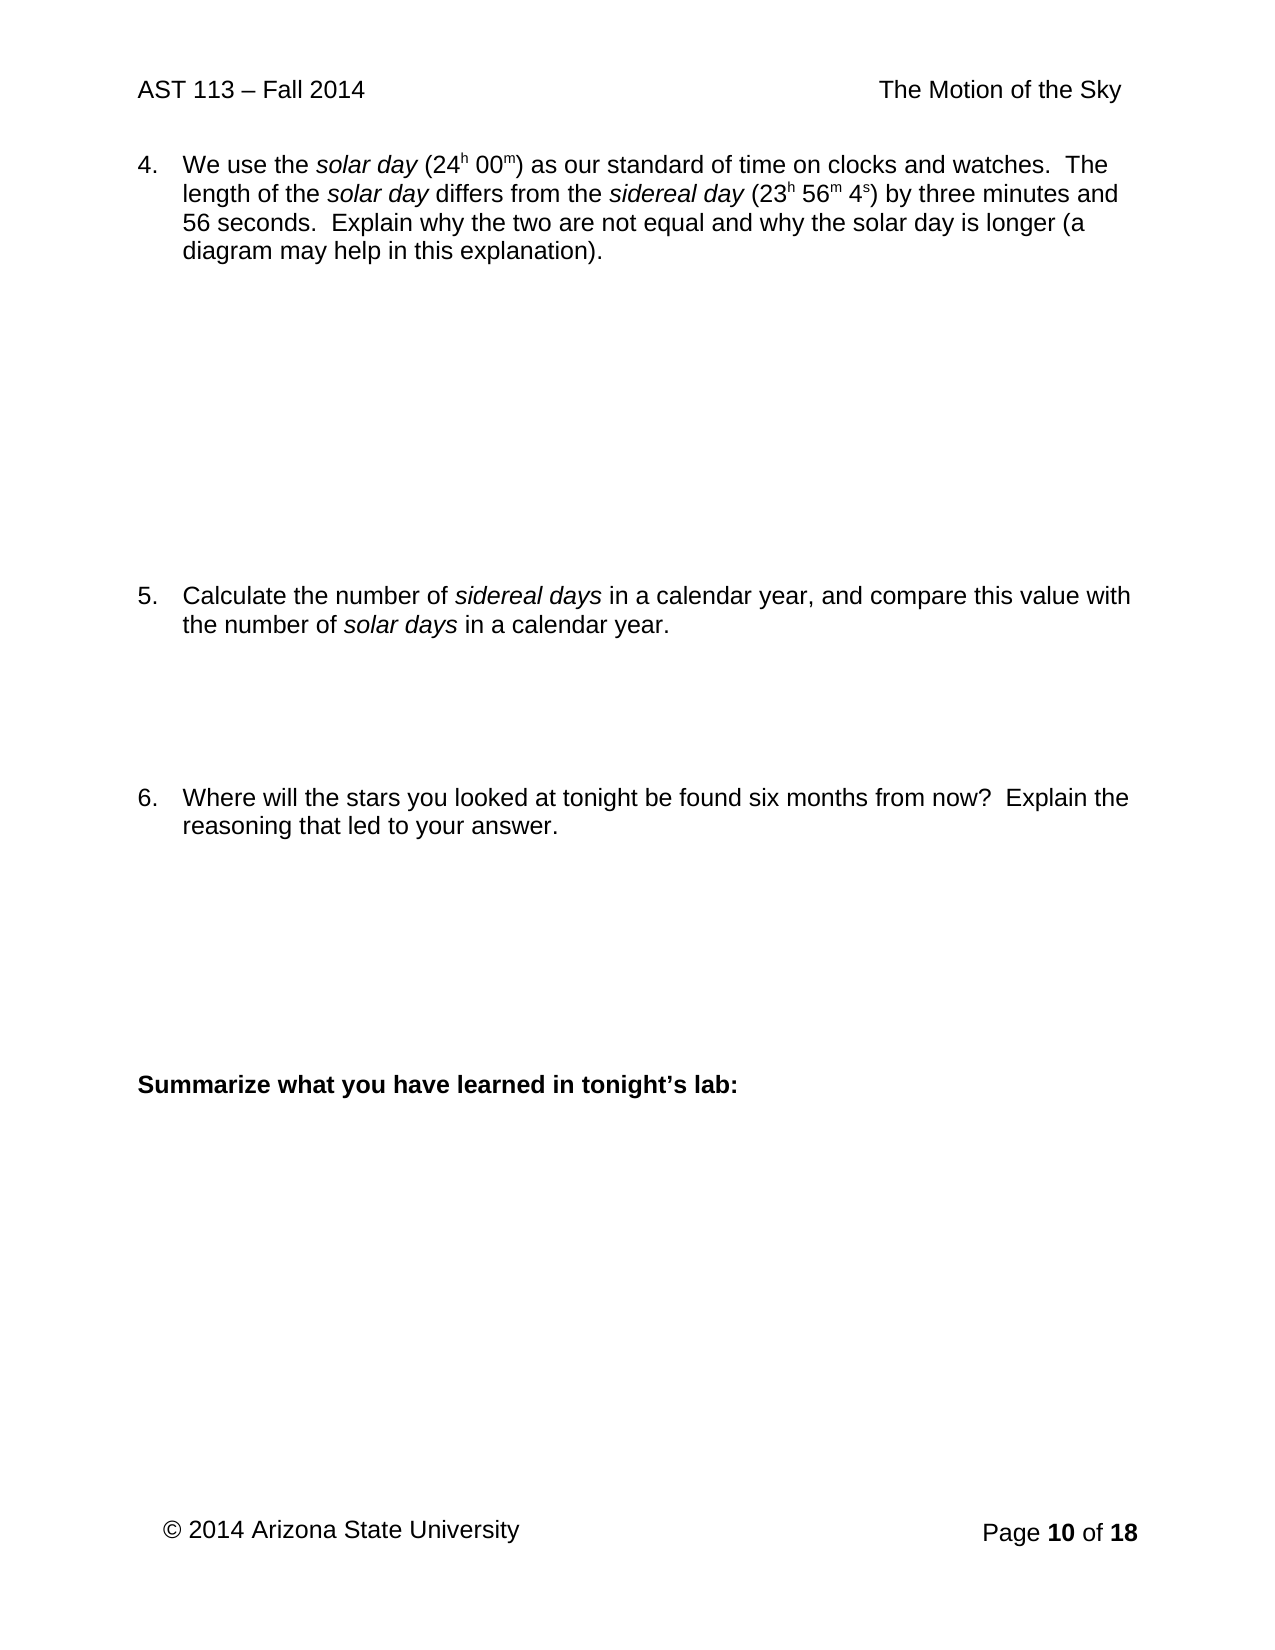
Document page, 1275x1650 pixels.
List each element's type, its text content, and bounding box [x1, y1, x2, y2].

list Where will the stars you looked at tonight be found six months from now? Explain the reasoning that led to your answer. [137, 782, 1138, 840]
text Summarize what you have learned in tonight’s lab: [137, 1070, 1138, 1099]
list We use the solar day (24h 00m) as our standard of time on clocks and watches. The length of the solar day differs from the sidereal day (23h 56m 4s) by three minutes and 56 seconds. Explain why the two are not equal and why the solar day is longer (a diagram may help in this explanation). [137, 150, 1138, 265]
list Calculate the number of sidereal days in a calendar year, and compare this value with the number of solar days in a calendar year. [137, 581, 1138, 639]
